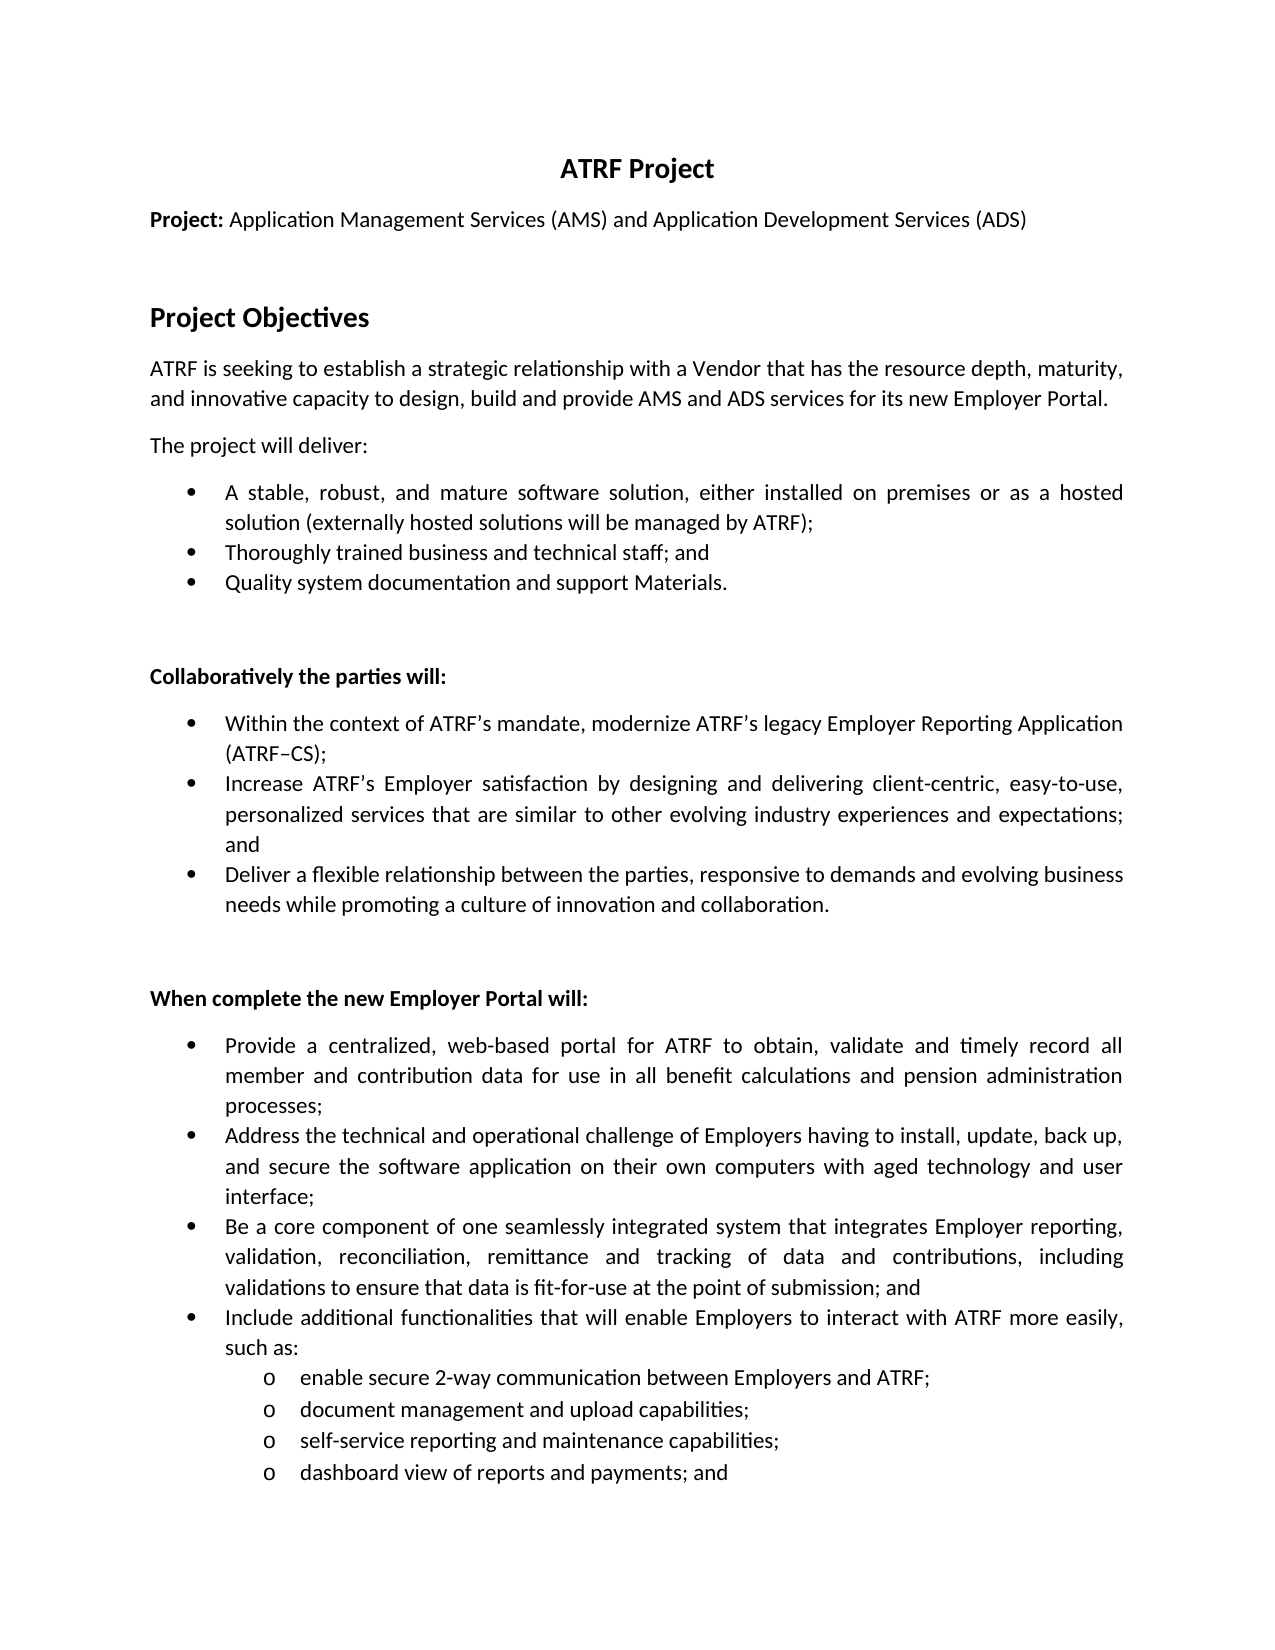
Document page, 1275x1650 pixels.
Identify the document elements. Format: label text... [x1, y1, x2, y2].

text Project: Application Management Services (AMS) and Application Development Services (ADS) [150, 205, 1125, 233]
list Provide a centralized, web-based portal for ATRF to obtain, validate and timely record all member and contribution data for use in all benefit calculations and pension administration processes; [187, 1031, 1125, 1119]
list Include additional functionalities that will enable Employers to interact with ATRF more easily, such as: [187, 1303, 1125, 1361]
list enable secure 2-way communication between Employers and ATRF; [262, 1363, 1125, 1392]
list Thoroughly trained business and technical staff; and [187, 538, 1125, 566]
text ATRF Project [150, 150, 1125, 186]
text When complete the new Employer Portal will: [150, 984, 1125, 1012]
text ATRF is seeking to establish a strategic relationship with a Vendor that has the resource depth, maturity, and innovative capacity to design, build and provide AMS and ADS services for its new Employer Portal. [150, 354, 1125, 412]
list Be a core component of one seamlessly integrated system that integrates Employer reporting, validation, reconciliation, remittance and tracking of data and contributions, including validations to ensure that data is fit-for-use at the point of submission; and [187, 1212, 1125, 1301]
list A stable, robust, and mature software solution, either installed on premises or as a hosted solution (externally hosted solutions will be managed by ATRF); [187, 478, 1125, 536]
list Within the context of ATRF’s mandate, modernize ATRF’s legacy Employer Reporting Application (ATRF–CS); [187, 709, 1125, 767]
list Quality system documentation and support Materials. [187, 568, 1125, 597]
text The project will deliver: [150, 431, 1125, 459]
text Collaboratively the parties will: [150, 662, 1125, 690]
list dashboard view of reports and payments; and [262, 1458, 1125, 1487]
text Project Objectives [150, 299, 1125, 334]
list Address the technical and operational challenge of Employers having to install, update, back up, and secure the software application on their own computers with aged technology and user interface; [187, 1122, 1125, 1210]
list Deliver a flexible relationship between the parties, responsive to demands and evolving business needs while promoting a culture of innovation and collaboration. [187, 860, 1125, 918]
list self-service reporting and maintenance capabilities; [262, 1426, 1125, 1455]
list document management and upload capabilities; [262, 1395, 1125, 1424]
list Increase ATRF’s Employer satisfaction by designing and delivering client-centric, easy-to-use, personalized services that are similar to other evolving industry experiences and expectations; and [187, 769, 1125, 858]
